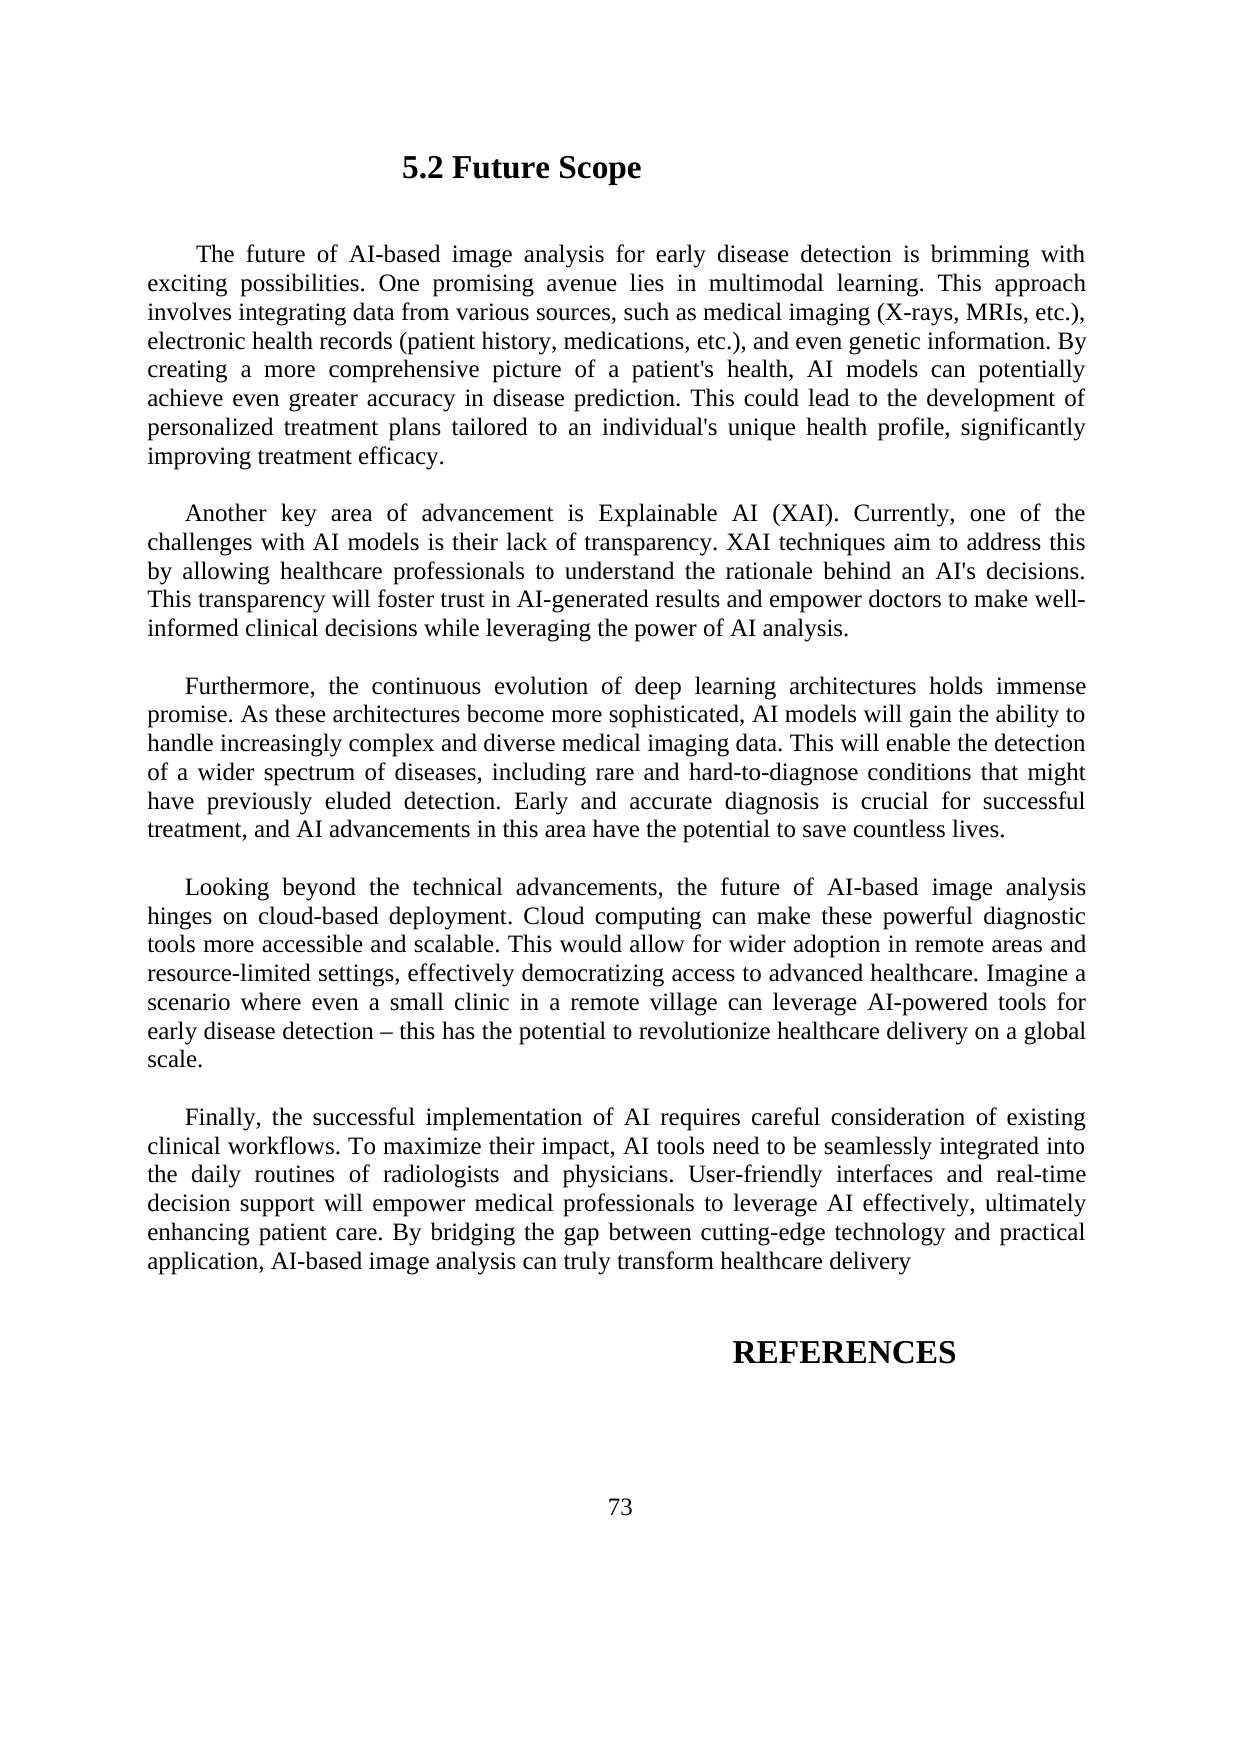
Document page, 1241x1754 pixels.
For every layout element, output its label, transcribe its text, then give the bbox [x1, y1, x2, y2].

subtitle REFERENCES [478, 1332, 1177, 1370]
subtitle 5.2 Future Scope [147, 147, 1177, 185]
text Finally, the successful implementation of AI requires careful consideration of existing clinical workflows. To maximize their impact, AI tools need to be seamlessly integrated into the daily routines of radiologists and physicians. User-friendly interfaces and real-time decision support will empower medical professionals to leverage AI effectively, ultimately enhancing patient care. By bridging the gap between cutting-edge technology and practical application, AI-based image analysis can truly transform healthcare delivery [147, 1102, 1087, 1274]
text Furthermore, the continuous evolution of deep learning architectures holds immense promise. As these architectures become more sophisticated, AI models will gain the ability to handle increasingly complex and diverse medical imaging data. This will enable the detection of a wider spectrum of diseases, including rare and hard-to-diagnose conditions that might have previously eluded detection. Early and accurate diagnosis is crucial for successful treatment, and AI advancements in this area have the potential to save countless lives. [147, 671, 1087, 843]
text Another key area of advancement is Explainable AI (XAI). Currently, one of the challenges with AI models is their lack of transparency. XAI techniques aim to address this by allowing healthcare professionals to understand the rationale behind an AI's decisions. This transparency will foster trust in AI-generated results and empower doctors to make well-informed clinical decisions while leveraging the power of AI analysis. [147, 498, 1087, 642]
text Looking beyond the technical advancements, the future of AI-based image analysis hinges on cloud-based deployment. Cloud computing can make these powerful diagnostic tools more accessible and scalable. This would allow for wider adoption in remote areas and resource-limited settings, effectively democratizing access to advanced healthcare. Imagine a scenario where even a small clinic in a remote village can leverage AI-powered tools for early disease detection – this has the potential to revolutionize healthcare delivery on a global scale. [147, 872, 1087, 1073]
text The future of AI-based image analysis for early disease detection is brimming with exciting possibilities. One promising avenue lies in multimodal learning. This approach involves integrating data from various sources, such as medical imaging (X-rays, MRIs, etc.), electronic health records (patient history, medications, etc.), and even genetic information. By creating a more comprehensive picture of a patient's health, AI models can potentially achieve even greater accuracy in disease prediction. This could lead to the development of personalized treatment plans tailored to an individual's unique health profile, significantly improving treatment efficacy. [147, 239, 1087, 469]
